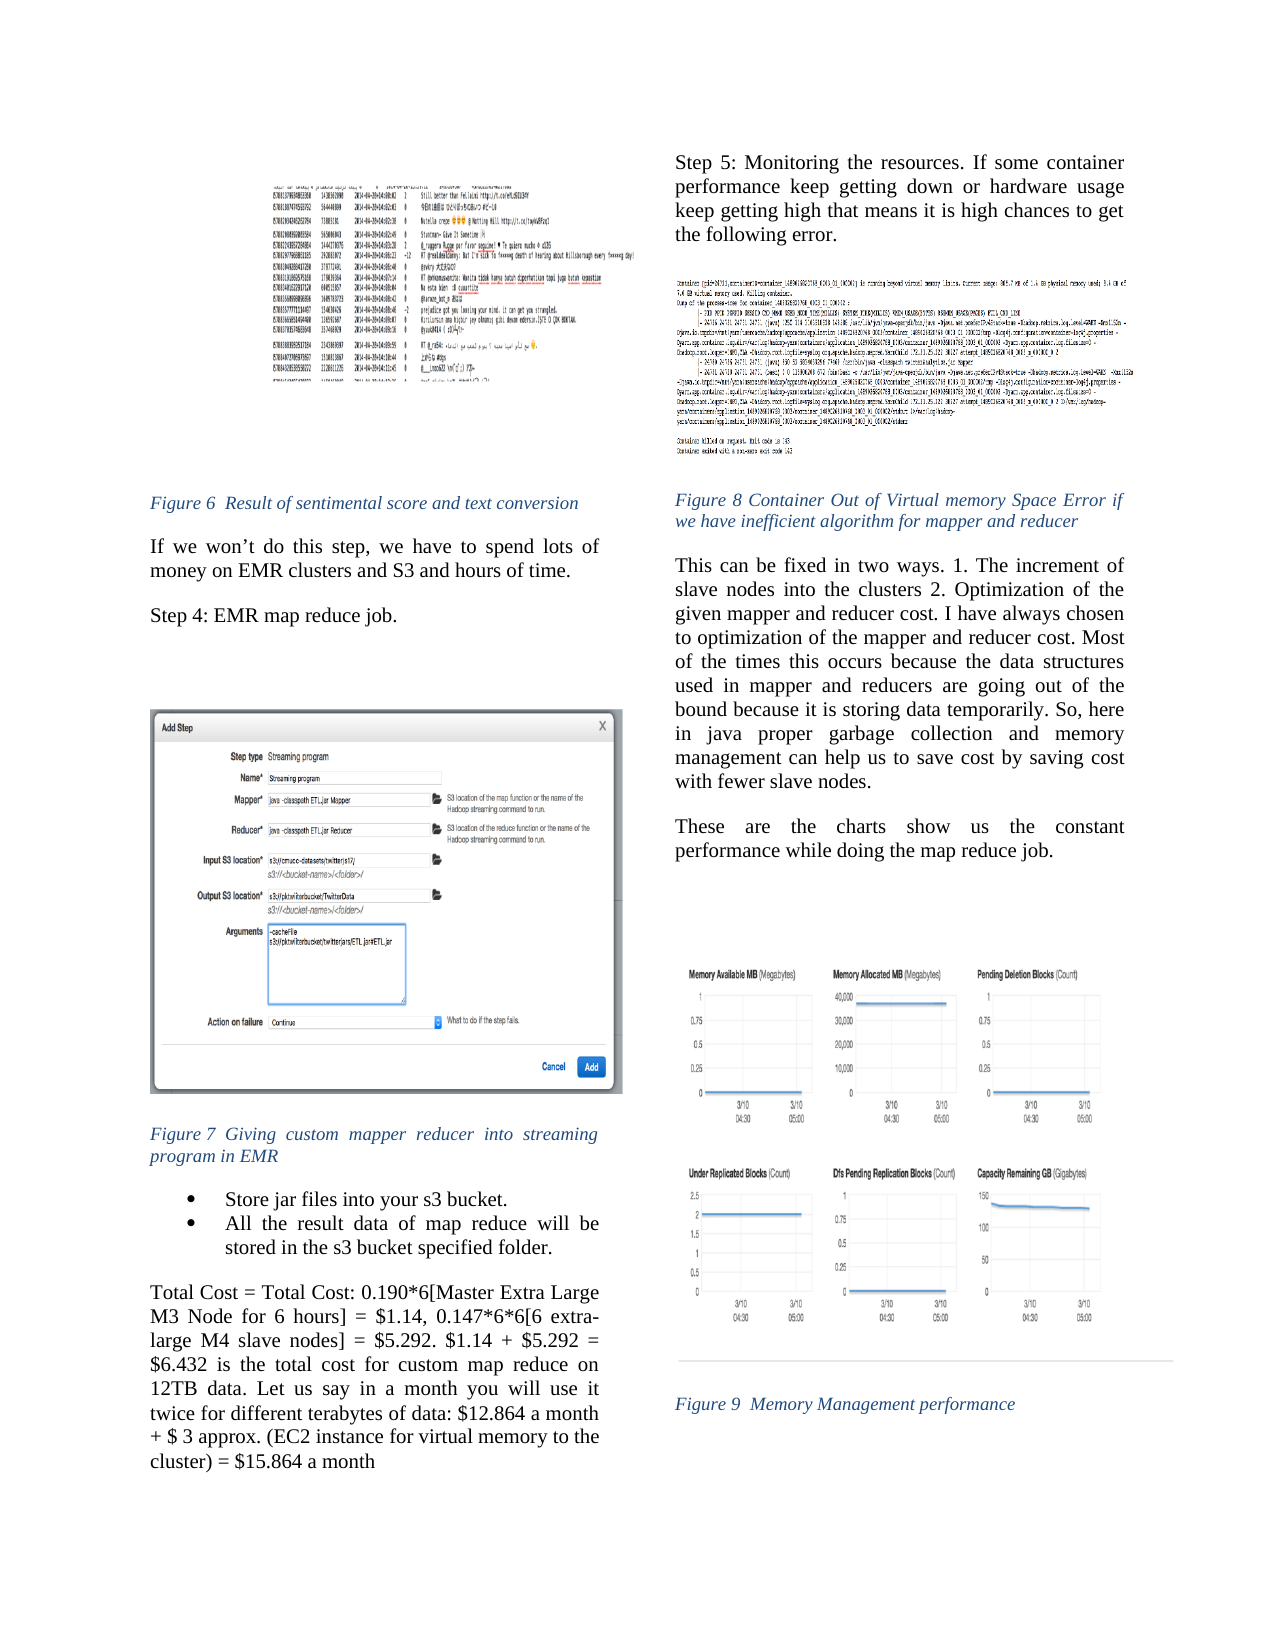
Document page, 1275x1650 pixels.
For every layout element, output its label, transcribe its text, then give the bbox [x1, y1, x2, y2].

list Store jar files into your s3 bucket. [187, 1187, 600, 1211]
picture [675, 275, 1135, 460]
text These are the charts show us the constant performance while doing the map reduce job. [675, 814, 1125, 862]
text Step 4: EMR map reduce job. [150, 603, 600, 627]
text Figure 9 Memory Management performance [675, 1392, 1125, 1414]
list All the result data of map reduce will be stored in the s3 bucket specified folder. [187, 1211, 600, 1259]
text Figure 6 Result of sentimental score and text conversion [150, 492, 600, 513]
text Figure 7 Giving custom mapper reducer into streaming program in EMR [150, 1123, 600, 1166]
text Figure 8 Container Out of Virtual memory Space Error if we have inefficient algorithm for mapper and reducer [675, 488, 1125, 532]
text This can be fixed in two ways. 1. The increment of slave nodes into the clusters 2. Optimization of the given mapper and reducer cost. I have always chosen to optimization of the mapper and reducer cost. Most of the times this occurs because the data structures used in mapper and reducers are going out of the bound because it is storing data temporarily. So, here in java proper garbage collection and memory management can help us to save cost by saving cost with fewer slave nodes. [675, 552, 1125, 793]
text Total Cost = Total Cost: 0.190*6[Master Extra Large M3 Node for 6 hours] = $1.14, 0.147*6*6[6 extra-large M4 slave nodes] = $5.292. $1.14 + $5.292 = $6.432 is the total cost for custom map reduce on 12TB data. Let us say in a month you will use it twice for different terabytes of data: $12.864 a month + $ 3 approx. (EC2 instance for virtual memory to the cluster) = $15.864 a month [150, 1280, 600, 1473]
text Step 5: Monitoring the resources. If some container performance keep getting down or hardware usage keep getting high that means it is high chances to get the following error. [675, 150, 1125, 246]
text If we won’t do this step, we have to spend lots of money on EMR clusters and S3 and hours of time. [150, 534, 600, 582]
picture [242, 150, 638, 463]
picture [150, 709, 623, 1094]
picture [675, 944, 1174, 1364]
